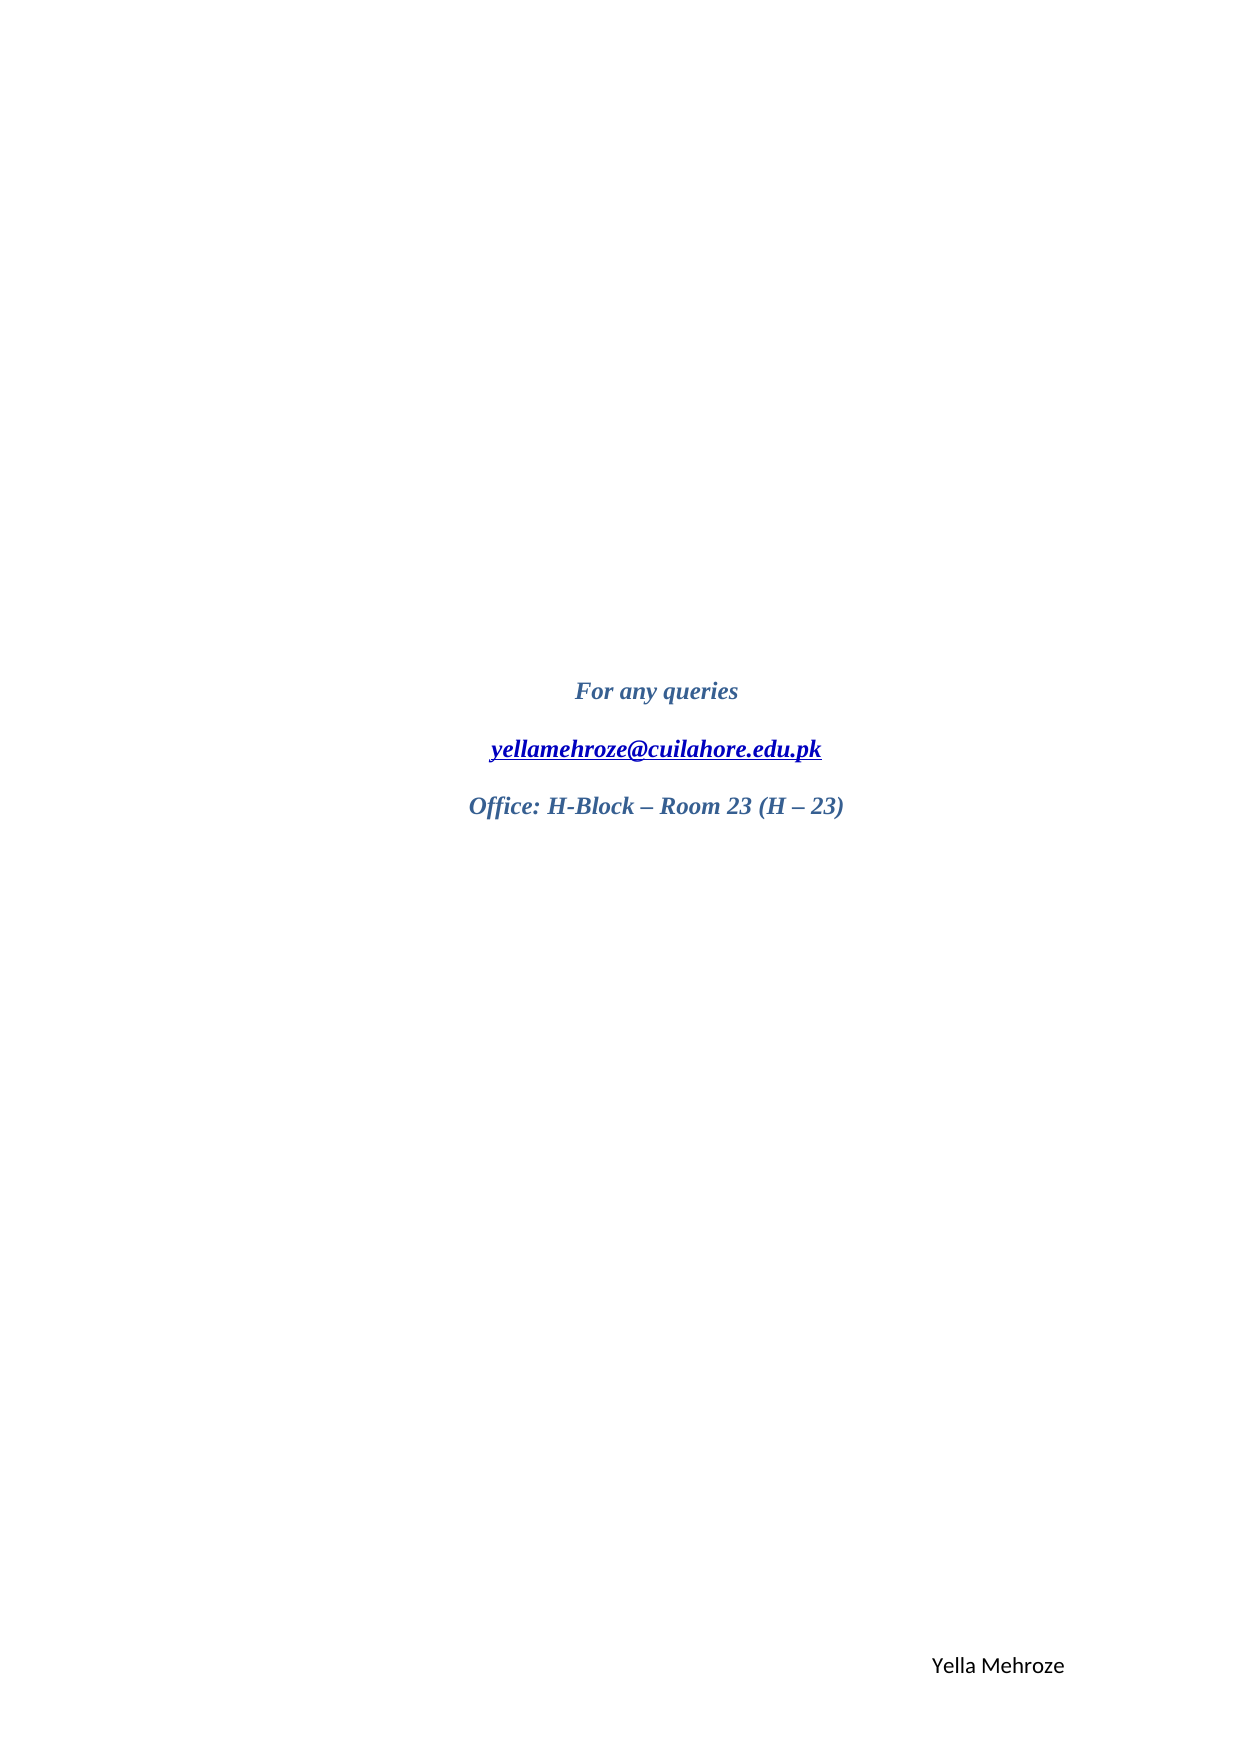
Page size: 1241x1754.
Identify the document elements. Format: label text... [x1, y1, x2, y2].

text yellamehroze@cuilahore.edu.pk [150, 734, 1165, 763]
text Office: H-Block – Room 23 (H – 23) [150, 791, 1165, 820]
text For any queries [150, 676, 1165, 705]
